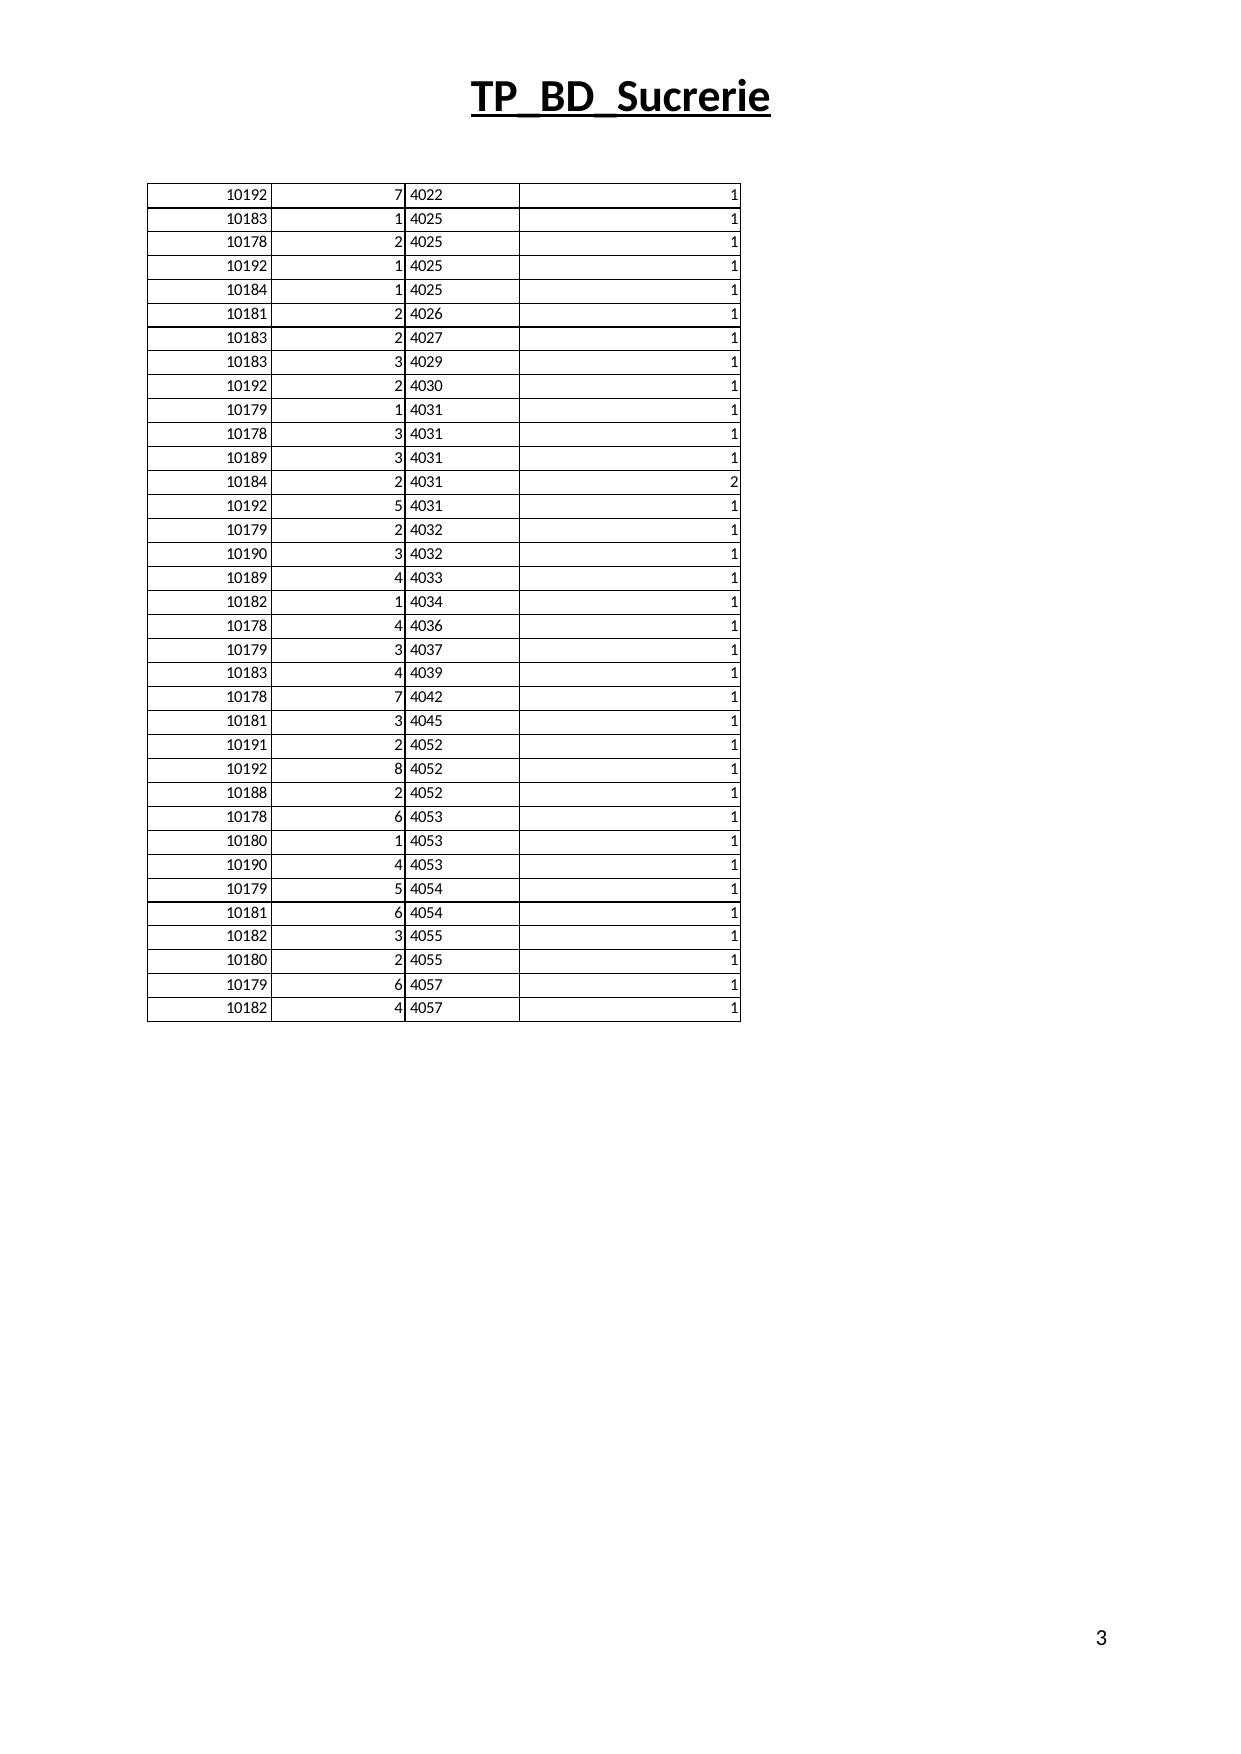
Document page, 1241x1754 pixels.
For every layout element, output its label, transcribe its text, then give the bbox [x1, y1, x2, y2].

table_cell 10189 [148, 447, 271, 470]
table_cell 1 [520, 950, 740, 973]
table_cell 10183 [148, 209, 271, 231]
table_cell 10180 [148, 950, 271, 973]
table_cell 10179 [148, 974, 271, 997]
table_cell 10192 [148, 375, 271, 398]
table_cell 8 [272, 759, 404, 782]
table_cell 10179 [148, 519, 271, 542]
table_cell 1 [520, 256, 740, 278]
table_cell 1 [520, 855, 740, 877]
table_cell 10183 [148, 351, 271, 374]
table_cell 1 [272, 280, 404, 302]
table_cell 7 [272, 687, 404, 710]
table_cell 4 [272, 567, 404, 590]
table_cell 2 [272, 328, 404, 350]
table_cell 10190 [148, 543, 271, 566]
table_cell 1 [520, 567, 740, 590]
table_cell 3 [272, 543, 404, 566]
table_cell 2 [272, 735, 404, 758]
table_cell 3 [272, 423, 404, 446]
table_cell 10178 [148, 615, 271, 638]
table_cell 1 [272, 831, 404, 853]
table_cell 1 [520, 591, 740, 614]
table_cell 4029 [406, 351, 519, 374]
table_cell 1 [272, 399, 404, 422]
table_cell 1 [520, 926, 740, 949]
table_cell 5 [272, 495, 404, 518]
table_cell 4031 [406, 423, 519, 446]
table_cell 1 [272, 591, 404, 614]
table_cell 5 [272, 879, 404, 901]
table_cell 1 [520, 879, 740, 901]
table_cell 2 [272, 950, 404, 973]
table_cell 10192 [148, 184, 271, 207]
table_cell 4052 [406, 783, 519, 806]
table_cell 4026 [406, 304, 519, 326]
table_cell 1 [520, 184, 740, 207]
table_cell 3 [272, 711, 404, 734]
table_cell 4 [272, 998, 404, 1021]
table_cell 1 [520, 903, 740, 925]
table_cell 10181 [148, 711, 271, 734]
table_cell 10181 [148, 304, 271, 326]
table_cell 10184 [148, 471, 271, 494]
table_cell 4033 [406, 567, 519, 590]
table_cell 2 [272, 783, 404, 806]
table_cell 10182 [148, 998, 271, 1021]
table_cell 4031 [406, 471, 519, 494]
table_cell 3 [272, 639, 404, 662]
table_cell 10178 [148, 687, 271, 710]
table_cell 1 [272, 256, 404, 278]
table_cell 4027 [406, 328, 519, 350]
table_cell 3 [272, 351, 404, 374]
table_cell 4053 [406, 855, 519, 877]
table_cell 10192 [148, 759, 271, 782]
table_cell 1 [520, 663, 740, 686]
table_cell 4031 [406, 447, 519, 470]
table_cell 1 [520, 399, 740, 422]
table_cell 1 [520, 375, 740, 398]
table_cell 4042 [406, 687, 519, 710]
table_cell 10192 [148, 495, 271, 518]
table_cell 2 [272, 471, 404, 494]
table_cell 4052 [406, 759, 519, 782]
table_cell 1 [520, 304, 740, 326]
table_cell 4057 [406, 998, 519, 1021]
table_cell 3 [272, 447, 404, 470]
table_cell 4025 [406, 209, 519, 231]
table_cell 7 [272, 184, 404, 207]
table_cell 10189 [148, 567, 271, 590]
table_cell 10180 [148, 831, 271, 853]
table_cell 1 [520, 519, 740, 542]
table_cell 4032 [406, 543, 519, 566]
table_cell 1 [520, 759, 740, 782]
table_cell 6 [272, 903, 404, 925]
table_cell 4022 [406, 184, 519, 207]
table_cell 1 [520, 232, 740, 254]
table_cell 4025 [406, 256, 519, 278]
table_cell 2 [272, 304, 404, 326]
table_cell 4055 [406, 926, 519, 949]
table_cell 1 [520, 974, 740, 997]
table_cell 6 [272, 974, 404, 997]
table_cell 1 [520, 998, 740, 1021]
table_cell 4036 [406, 615, 519, 638]
table_cell 10188 [148, 783, 271, 806]
table_cell 4030 [406, 375, 519, 398]
table_cell 1 [520, 735, 740, 758]
table_cell 1 [520, 423, 740, 446]
table_cell 10190 [148, 855, 271, 877]
table_cell 4039 [406, 663, 519, 686]
table_cell 10183 [148, 663, 271, 686]
table_cell 10191 [148, 735, 271, 758]
table_cell 1 [520, 831, 740, 853]
table_cell 4032 [406, 519, 519, 542]
table_cell 10182 [148, 591, 271, 614]
table_cell 10178 [148, 807, 271, 829]
table_cell 4045 [406, 711, 519, 734]
table_cell 1 [520, 639, 740, 662]
table_cell 4057 [406, 974, 519, 997]
table_cell 1 [520, 209, 740, 231]
table_cell 4 [272, 663, 404, 686]
table_cell 10182 [148, 926, 271, 949]
table_cell 10178 [148, 423, 271, 446]
table_cell 2 [272, 375, 404, 398]
table_cell 2 [520, 471, 740, 494]
table_cell 4054 [406, 879, 519, 901]
table_cell 2 [272, 519, 404, 542]
table_cell 10192 [148, 256, 271, 278]
table_cell 1 [520, 615, 740, 638]
table_cell 4053 [406, 831, 519, 853]
table_cell 4053 [406, 807, 519, 829]
table_cell 4025 [406, 232, 519, 254]
table_cell 10178 [148, 232, 271, 254]
table_cell 4031 [406, 399, 519, 422]
table_cell 4034 [406, 591, 519, 614]
table_cell 1 [520, 351, 740, 374]
table_cell 10181 [148, 903, 271, 925]
table_cell 4052 [406, 735, 519, 758]
table_cell 10184 [148, 280, 271, 302]
table_cell 1 [520, 447, 740, 470]
table_cell 4 [272, 615, 404, 638]
table_cell 6 [272, 807, 404, 829]
table_cell 4054 [406, 903, 519, 925]
table_cell 1 [520, 687, 740, 710]
table_cell 10183 [148, 328, 271, 350]
table_cell 10179 [148, 399, 271, 422]
table_cell 4031 [406, 495, 519, 518]
table_cell 10179 [148, 639, 271, 662]
table_cell 1 [520, 495, 740, 518]
table_cell 3 [272, 926, 404, 949]
table_cell 1 [272, 209, 404, 231]
table_cell 4037 [406, 639, 519, 662]
table_cell 1 [520, 328, 740, 350]
table_cell 1 [520, 280, 740, 302]
table_cell 1 [520, 711, 740, 734]
table_cell 1 [520, 807, 740, 829]
table_cell 1 [520, 543, 740, 566]
table_cell 2 [272, 232, 404, 254]
table_cell 10179 [148, 879, 271, 901]
table_cell 1 [520, 783, 740, 806]
table_cell 4 [272, 855, 404, 877]
table_cell 4025 [406, 280, 519, 302]
table_cell 4055 [406, 950, 519, 973]
